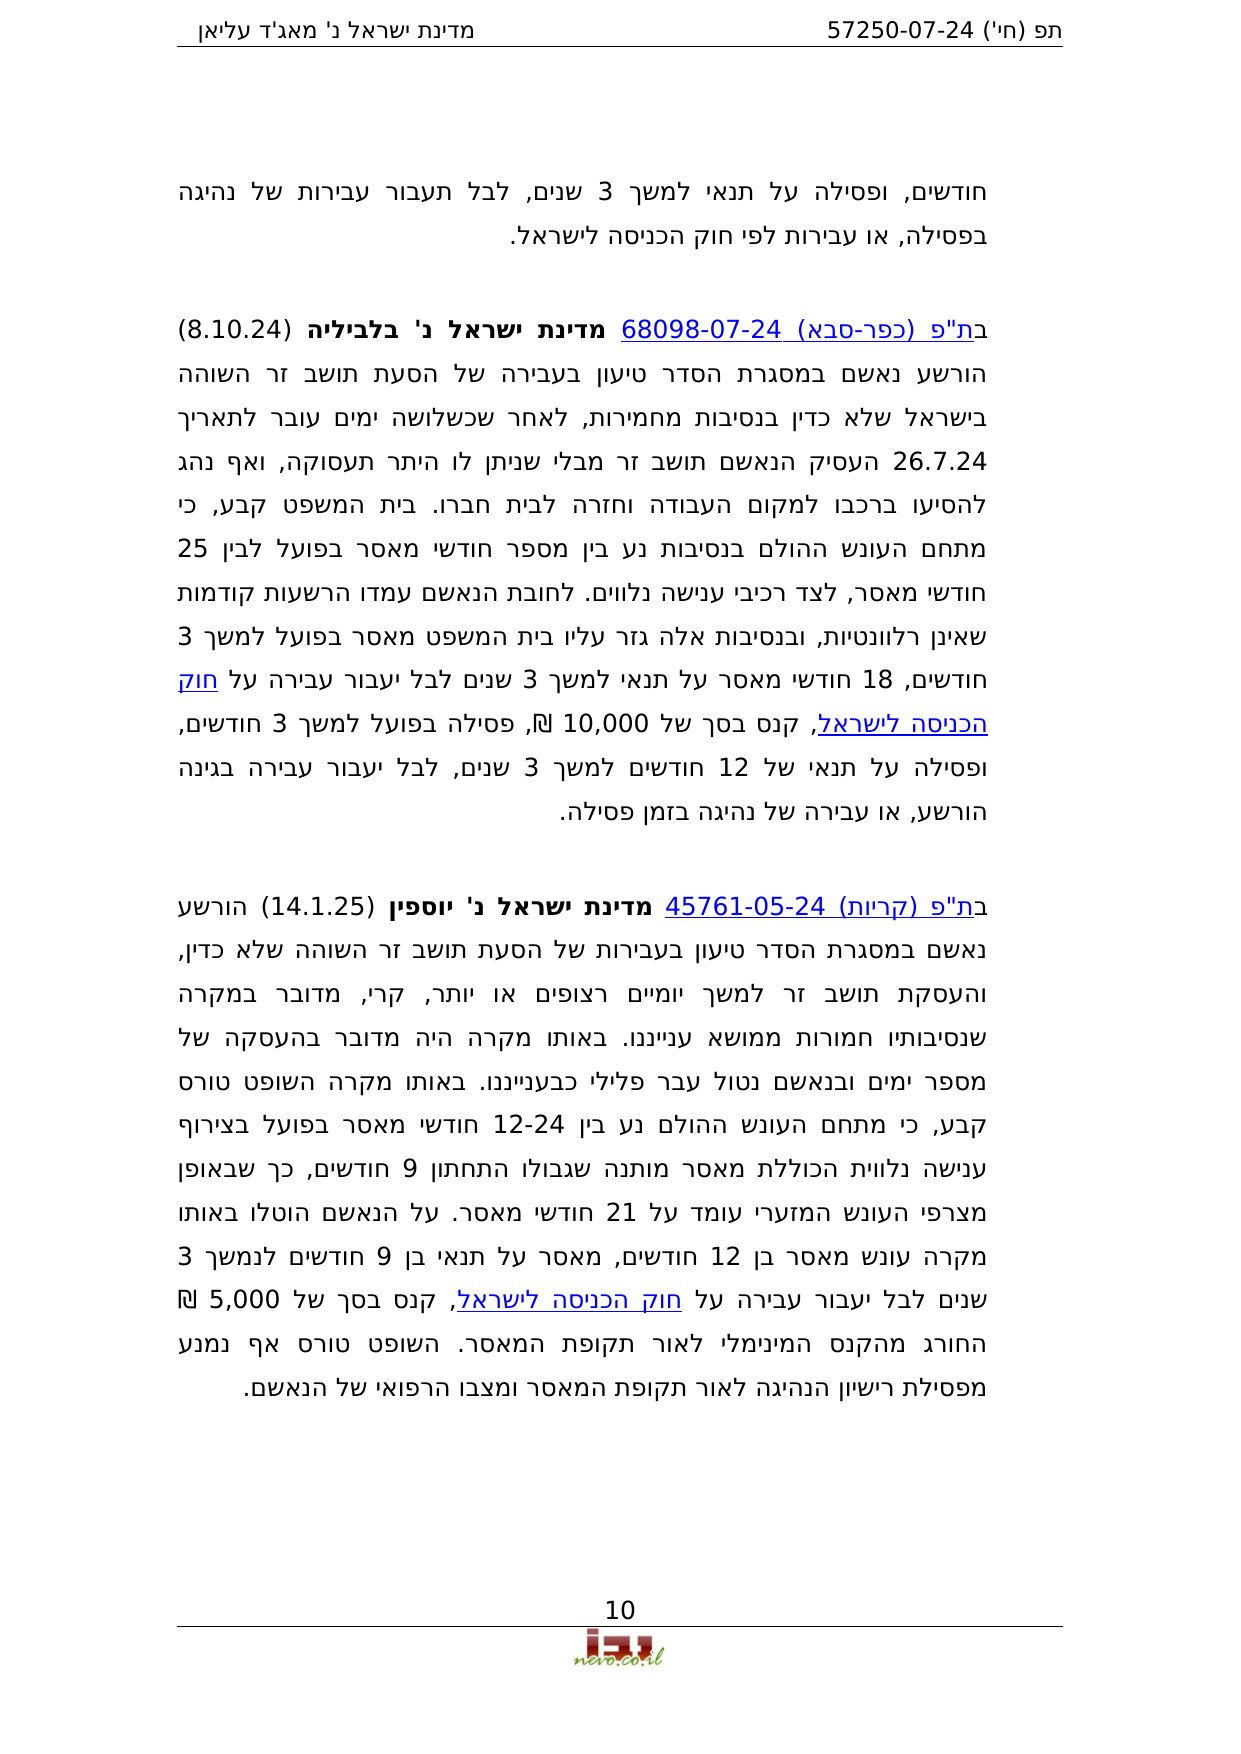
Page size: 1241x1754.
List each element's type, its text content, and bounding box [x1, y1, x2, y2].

list בת"פ (קריות) 45761-05-24 מדינת ישראל נ' יוספין (14.1.25) הורשע נאשם במסגרת הסדר טיעון בעבירות של הסעת תושב זר השוהה שלא כדין, והעסקת תושב זר למשך יומיים רצופים או יותר, קרי, מדובר במקרה שנסיבותיו חמורות ממושא ענייננו. באותו מקרה היה מדובר בהעסקה של מספר ימים ובנאשם נטול עבר פלילי כבענייננו. באותו מקרה השופט טורס קבע, כי מתחם העונש ההולם נע בין 12-24 חודשי מאסר בפועל בצירוף ענישה נלווית הכוללת מאסר מותנה שגבולו התחתון 9 חודשים, כך שבאופן מצרפי העונש המזערי עומד על 21 חודשי מאסר. על הנאשם הוטלו באותו מקרה עונש מאסר בן 12 חודשים, מאסר על תנאי בן 9 חודשים לנמשך 3 שנים לבל יעבור עבירה על חוק הכניסה לישראל, קנס בסך של 5,000 ₪ החורג מהקנס המינימלי לאור תקופת המאסר. השופט טורס אף נמנע מפסילת רישיון הנהיגה לאור תקופת המאסר ומצבו הרפואי של הנאשם. [177, 892, 1063, 1402]
list בת"פ (כפר-סבא) 68098-07-24 מדינת ישראל נ' בלביליה (8.10.24) הורשע נאשם במסגרת הסדר טיעון בעבירה של הסעת תושב זר השוהה בישראל שלא כדין בנסיבות מחמירות, לאחר שכשלושה ימים עובר לתאריך 26.7.24 העסיק הנאשם תושב זר מבלי שניתן לו היתר תעסוקה, ואף נהג להסיעו ברכבו למקום העבודה וחזרה לבית חברו. בית המשפט קבע, כי מתחם העונש ההולם בנסיבות נע בין מספר חודשי מאסר בפועל לבין 25 חודשי מאסר, לצד רכיבי ענישה נלווים. לחובת הנאשם עמדו הרשעות קודמות שאינן רלוונטיות, ובנסיבות אלה גזר עליו בית המשפט מאסר בפועל למשך 3 חודשים, 18 חודשי מאסר על תנאי למשך 3 שנים לבל יעבור עבירה על חוק הכניסה לישראל, קנס בסך של 10,000 ₪, פסילה בפועל למשך 3 חודשים, ופסילה על תנאי של 12 חודשים למשך 3 שנים, לבל יעבור עבירה בגינה הורשע, או עבירה של נהיגה בזמן פסילה. [177, 316, 1063, 826]
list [177, 177, 1063, 250]
picture [574, 1628, 666, 1667]
